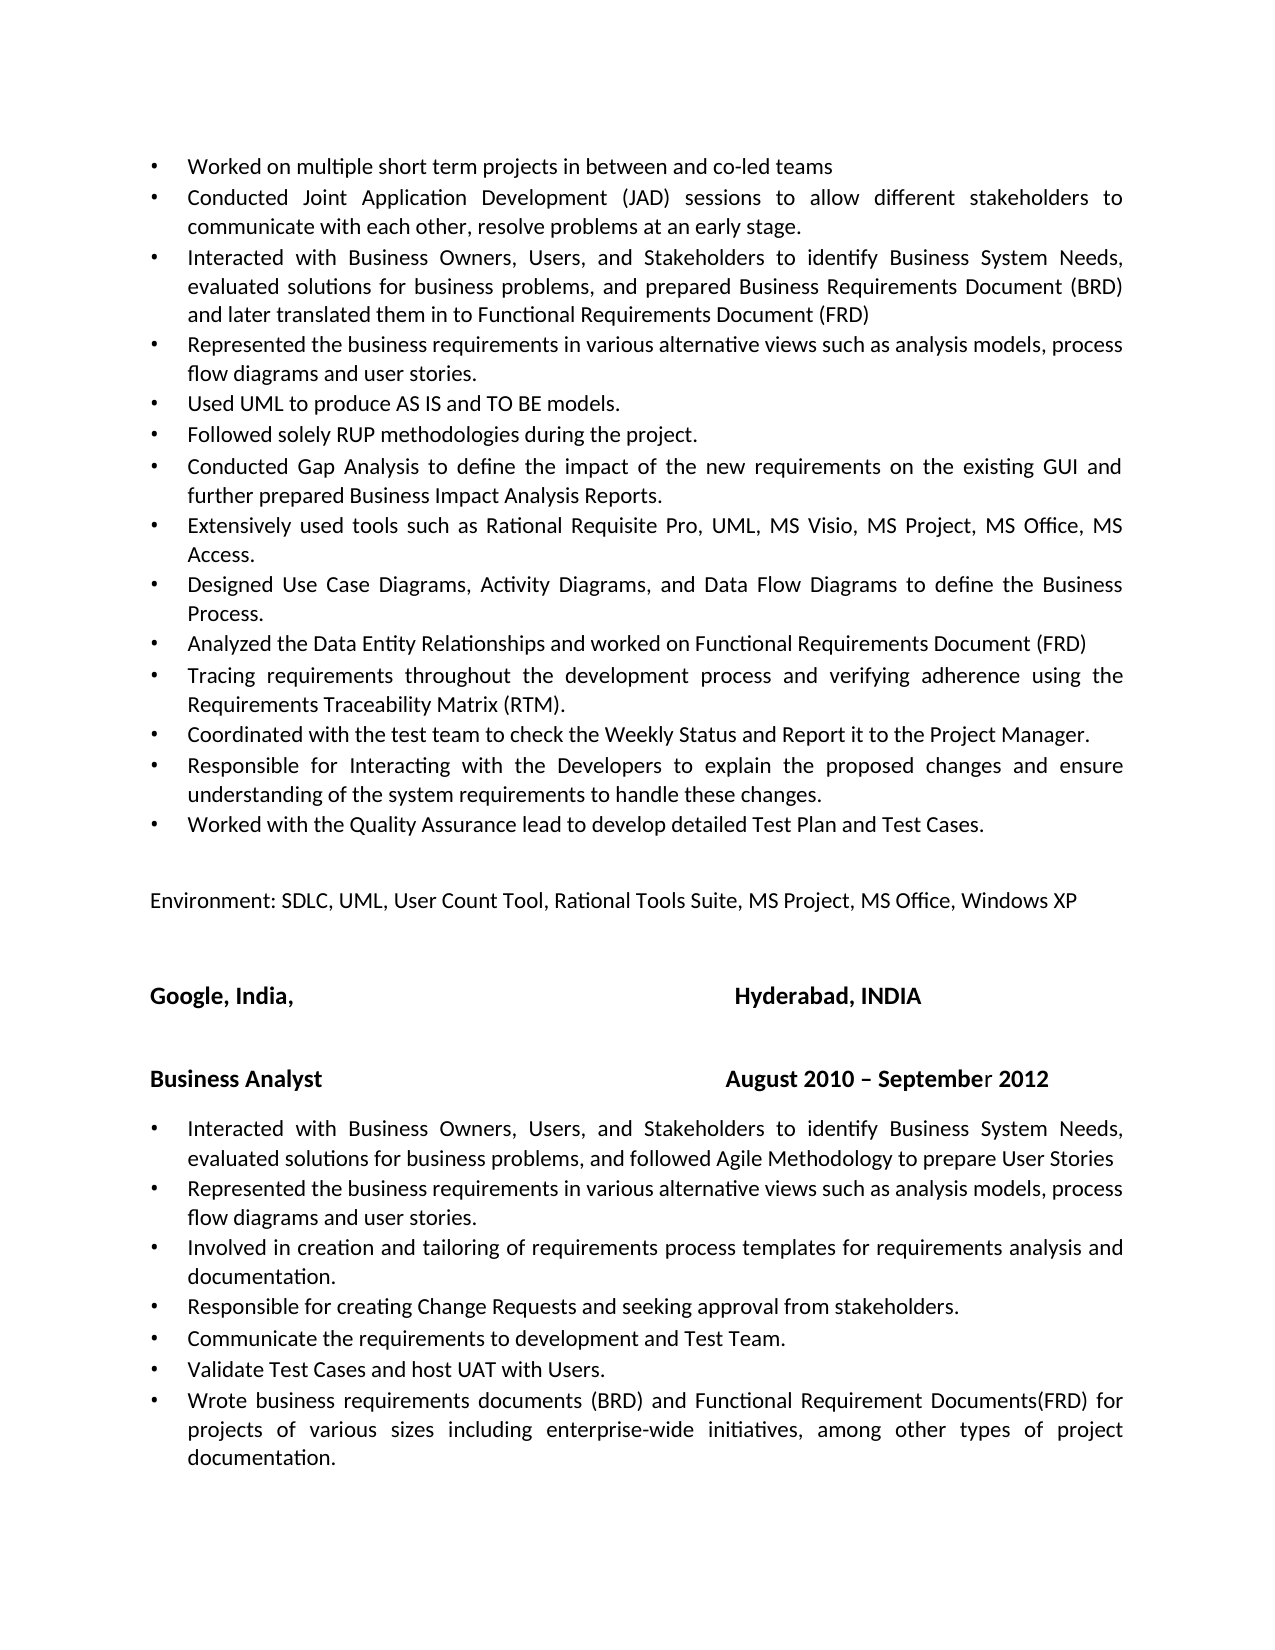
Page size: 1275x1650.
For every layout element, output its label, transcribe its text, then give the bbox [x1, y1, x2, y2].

list Represented the business requirements in various alternative views such as analysis models, process flow diagrams and user stories. [150, 1172, 1125, 1231]
list Communicate the requirements to development and Test Team. [150, 1321, 1125, 1353]
list Tracing requirements throughout the development process and verifying adherence using the Requirements Traceability Matrix (RTM). [150, 659, 1125, 718]
list Responsible for Interacting with the Developers to explain the proposed changes and ensure understanding of the system requirements to handle these changes. [150, 749, 1125, 808]
list Worked with the Quality Assurance lead to develop detailed Test Plan and Test Cases. [150, 808, 1125, 840]
list Conducted Gap Analysis to define the impact of the new requirements on the existing GUI and further prepared Business Impact Analysis Reports. [150, 449, 1125, 509]
list Used UML to produce AS IS and TO BE models. [150, 387, 1125, 418]
list Followed solely RUP methodologies during the project. [150, 418, 1125, 449]
list Validate Test Cases and host UAT with Users. [150, 1353, 1125, 1384]
list Interacted with Business Owners, Users, and Stakeholders to identify Business System Needs, evaluated solutions for business problems, and followed Agile Methodology to prepare User Stories [150, 1112, 1125, 1172]
list Involved in creation and tailoring of requirements process templates for requirements analysis and documentation. [150, 1231, 1125, 1290]
list Designed Use Case Diagrams, Activity Diagrams, and Data Flow Diagrams to define the Business Process. [150, 568, 1125, 627]
list Conducted Joint Application Development (JAD) sessions to allow different stakeholders to communicate with each other, resolve problems at an early stage. [150, 181, 1125, 241]
list Extensively used tools such as Rational Requisite Pro, UML, MS Visio, MS Project, MS Office, MS Access. [150, 509, 1125, 568]
text Business Analyst August 2010 – September 2012 [150, 1063, 1125, 1093]
list Interacted with Business Owners, Users, and Stakeholders to identify Business System Needs, evaluated solutions for business problems, and prepared Business Requirements Document (BRD) and later translated them in to Functional Requirements Document (FRD) [150, 241, 1125, 328]
text Environment: SDLC, UML, User Count Tool, Rational Tools Suite, MS Project, MS Office, Windows XP [150, 887, 1125, 914]
text Google, India, Hyderabad, INDIA [150, 980, 1125, 1044]
list Analyzed the Data Entity Relationships and worked on Functional Requirements Document (FRD) [150, 627, 1125, 659]
list Worked on multiple short term projects in between and co-led teams [150, 150, 1125, 181]
list Wrote business requirements documents (BRD) and Functional Requirement Documents(FRD) for projects of various sizes including enterprise-wide initiatives, among other types of project documentation. [150, 1384, 1125, 1471]
list Responsible for creating Change Requests and seeking approval from stakeholders. [150, 1290, 1125, 1321]
list Coordinated with the test team to check the Weekly Status and Report it to the Project Manager. [150, 718, 1125, 749]
list Represented the business requirements in various alternative views such as analysis models, process flow diagrams and user stories. [150, 328, 1125, 387]
